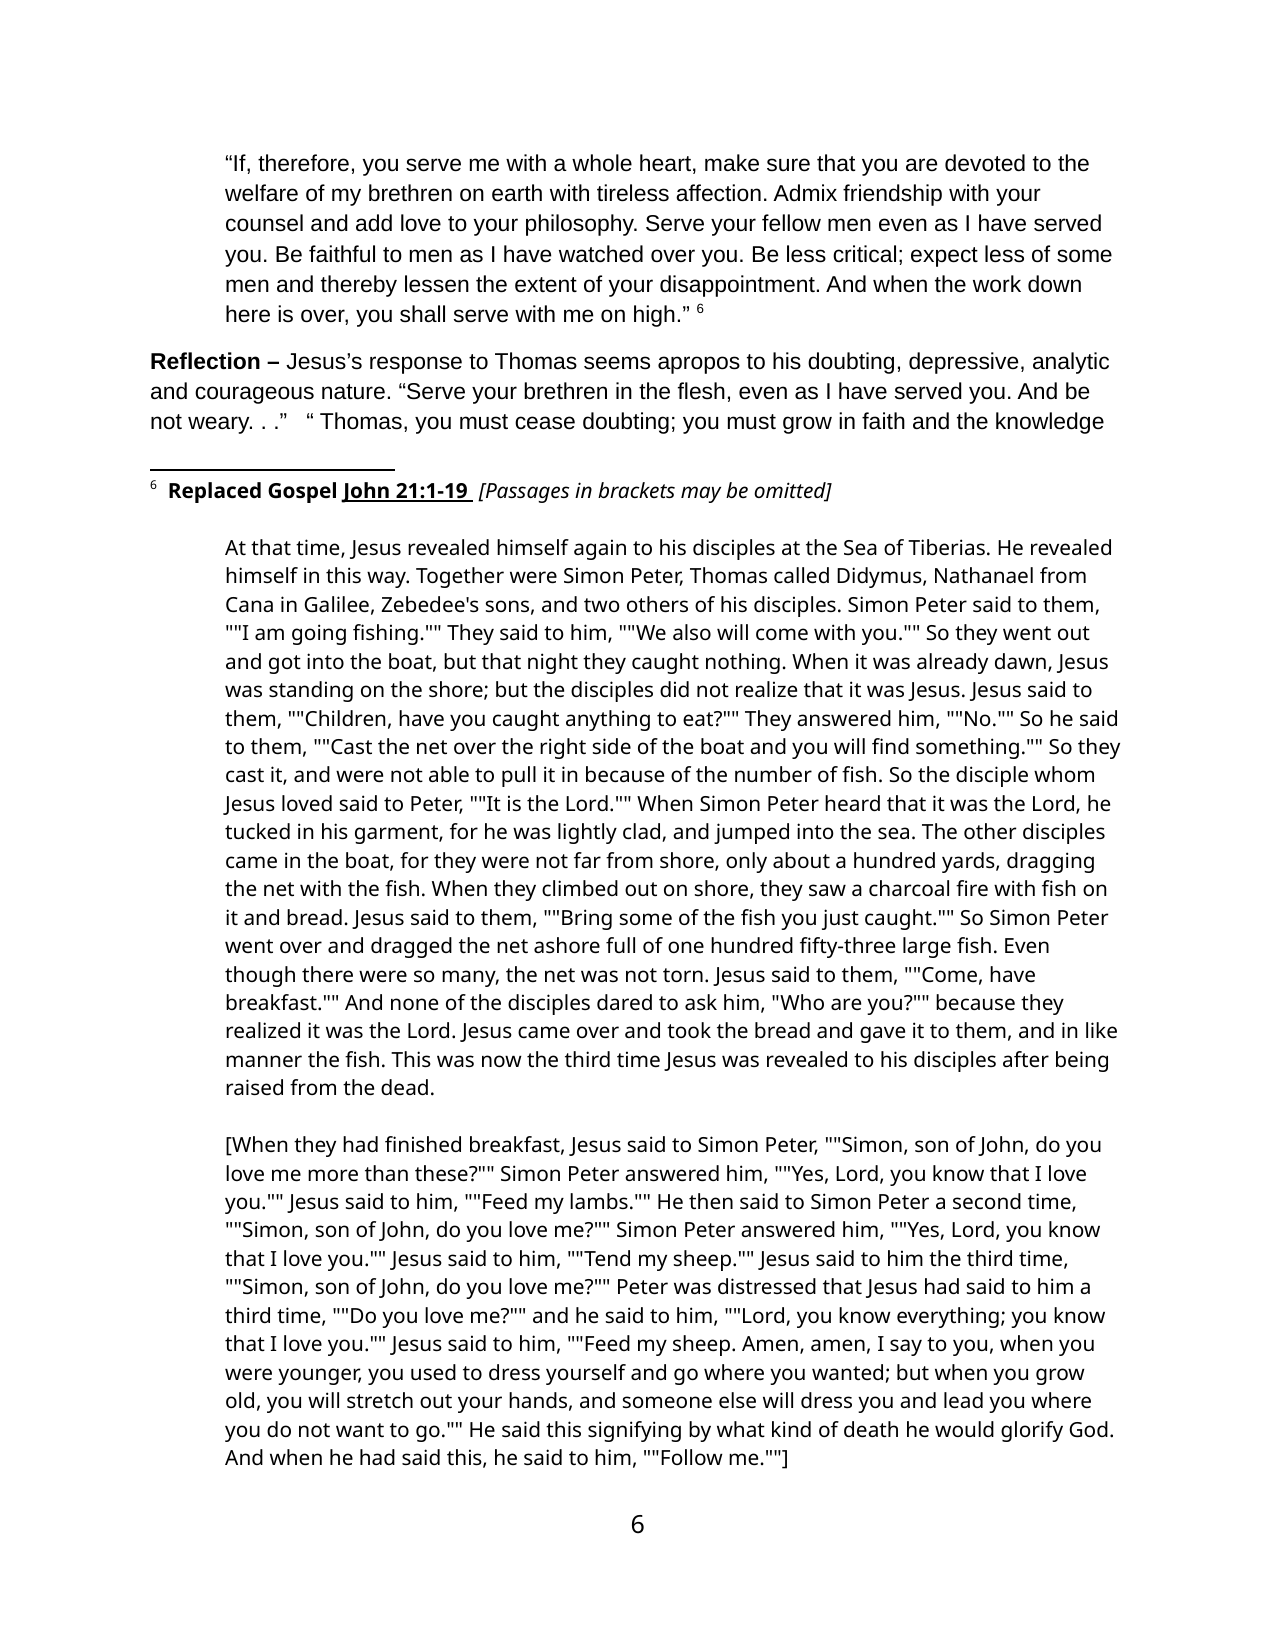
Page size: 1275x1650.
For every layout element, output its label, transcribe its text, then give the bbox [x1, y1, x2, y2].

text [225, 150, 1125, 327]
text Reflection – Jesus’s response to Thomas seems apropos to his doubting, depressive, analytic and courageous nature. “Serve your brethren in the flesh, even as I have served you. And be not weary. . .” “ Thomas, you must cease doubting; you must grow in faith and the knowledge of truth. Believe in God like a child but cease to act so childishly. Have courage; be strong in faith.” From this point Thomas returned to service and was eventually martyred by the Romans on Malta, shortly after starting his own account of the “life and teachings of Jesus.” [150, 348, 1125, 435]
